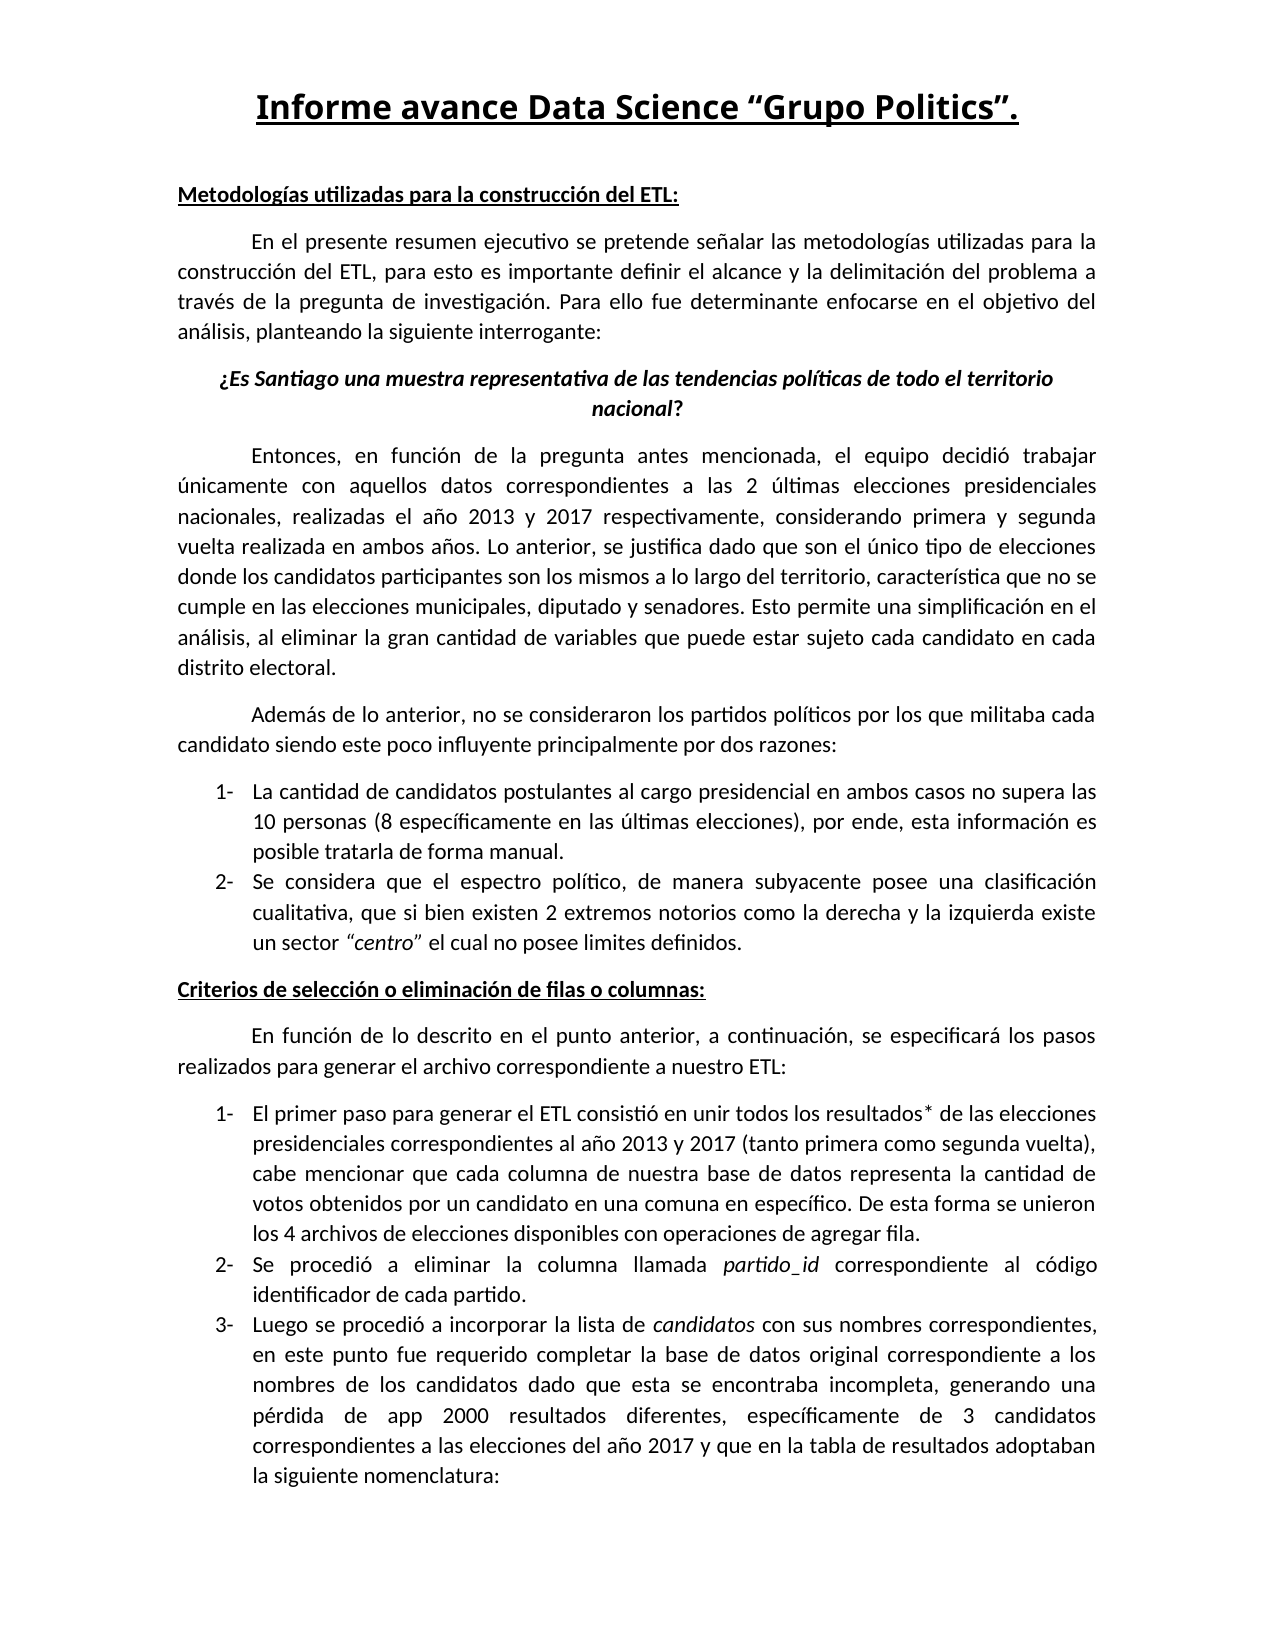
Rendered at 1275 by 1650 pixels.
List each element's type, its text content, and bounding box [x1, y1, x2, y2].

text Metodologías utilizadas para la construcción del ETL: [177, 180, 1098, 208]
list El primer paso para generar el ETL consistió en unir todos los resultados* de las elecciones presidenciales correspondientes al año 2013 y 2017 (tanto primera como segunda vuelta), cabe mencionar que cada columna de nuestra base de datos representa la cantidad de votos obtenidos por un candidato en una comuna en específico. De esta forma se unieron los 4 archivos de elecciones disponibles con operaciones de agregar fila. [215, 1099, 1098, 1247]
list Se procedió a eliminar la columna llamada partido_id correspondiente al código identificador de cada partido. [215, 1250, 1098, 1308]
subtitle Informe avance Data Science “Grupo Politics”. [177, 84, 1098, 129]
text En función de lo descrito en el punto anterior, a continuación, se especificará los pasos realizados para generar el archivo correspondiente a nuestro ETL: [177, 1022, 1098, 1080]
list Luego se procedió a incorporar la lista de candidatos con sus nombres correspondientes, en este punto fue requerido completar la base de datos original correspondiente a los nombres de los candidatos dado que esta se encontraba incompleta, generando una pérdida de app 2000 resultados diferentes, específicamente de 3 candidatos correspondientes a las elecciones del año 2017 y que en la tabla de resultados adoptaban la siguiente nomenclatura: [215, 1310, 1098, 1489]
list La cantidad de candidatos postulantes al cargo presidencial en ambos casos no supera las 10 personas (8 específicamente en las últimas elecciones), por ende, esta información es posible tratarla de forma manual. [215, 777, 1098, 865]
text Entonces, en función de la pregunta antes mencionada, el equipo decidió trabajar únicamente con aquellos datos correspondientes a las 2 últimas elecciones presidenciales nacionales, realizadas el año 2013 y 2017 respectivamente, considerando primera y segunda vuelta realizada en ambos años. Lo anterior, se justifica dado que son el único tipo de elecciones donde los candidatos participantes son los mismos a lo largo del territorio, característica que no se cumple en las elecciones municipales, diputado y senadores. Esto permite una simplificación en el análisis, al eliminar la gran cantidad de variables que puede estar sujeto cada candidato en cada distrito electoral. [177, 441, 1098, 681]
text ¿Es Santiago una muestra representativa de las tendencias políticas de todo el territorio nacional? [177, 364, 1098, 422]
text Criterios de selección o eliminación de filas o columnas: [177, 975, 1098, 1003]
list Se considera que el espectro político, de manera subyacente posee una clasificación cualitativa, que si bien existen 2 extremos notorios como la derecha y la izquierda existe un sector “centro” el cual no posee limites definidos. [215, 867, 1098, 956]
text En el presente resumen ejecutivo se pretende señalar las metodologías utilizadas para la construcción del ETL, para esto es importante definir el alcance y la delimitación del problema a través de la pregunta de investigación. Para ello fue determinante enfocarse en el objetivo del análisis, planteando la siguiente interrogante: [177, 227, 1098, 345]
text Además de lo anterior, no se consideraron los partidos políticos por los que militaba cada candidato siendo este poco influyente principalmente por dos razones: [177, 700, 1098, 758]
